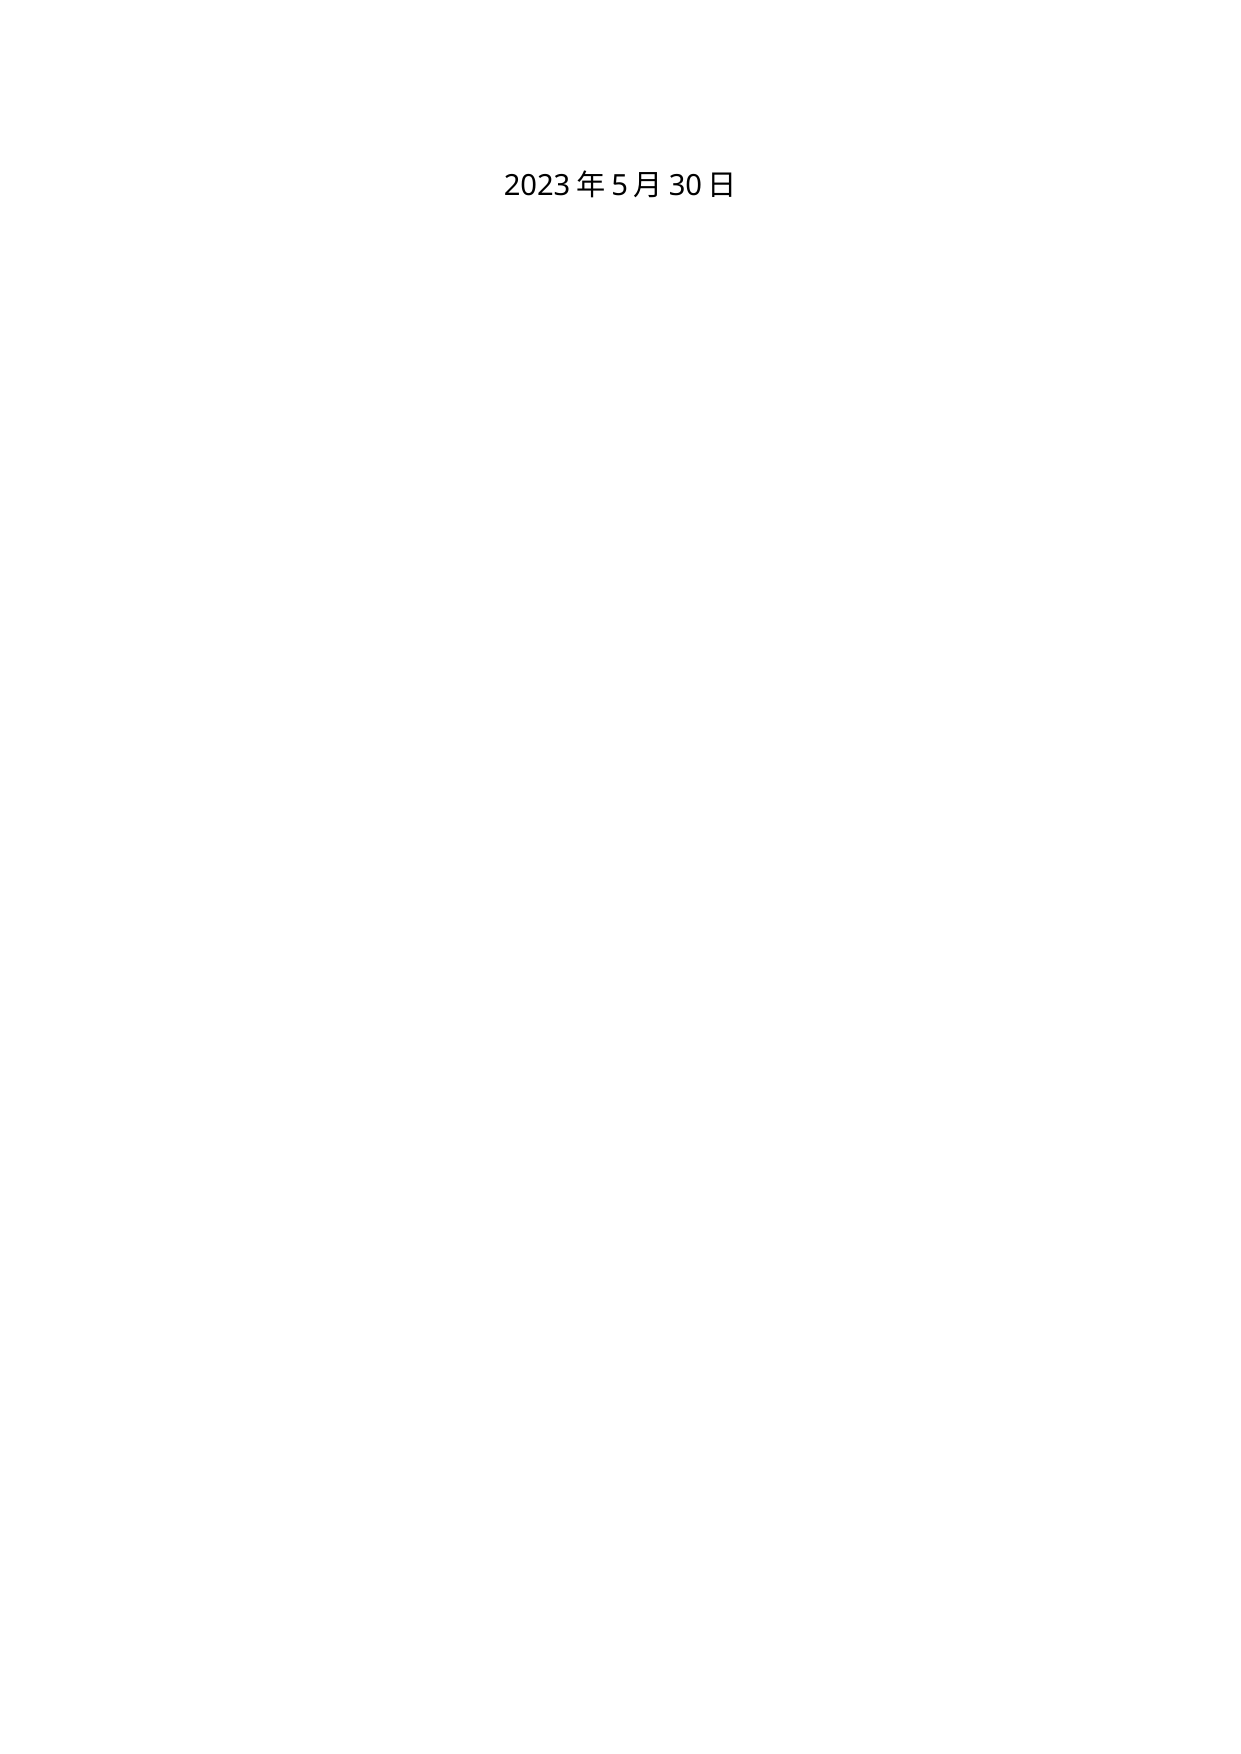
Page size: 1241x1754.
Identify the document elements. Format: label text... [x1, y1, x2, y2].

text 2023年5月30日 [187, 162, 1053, 204]
